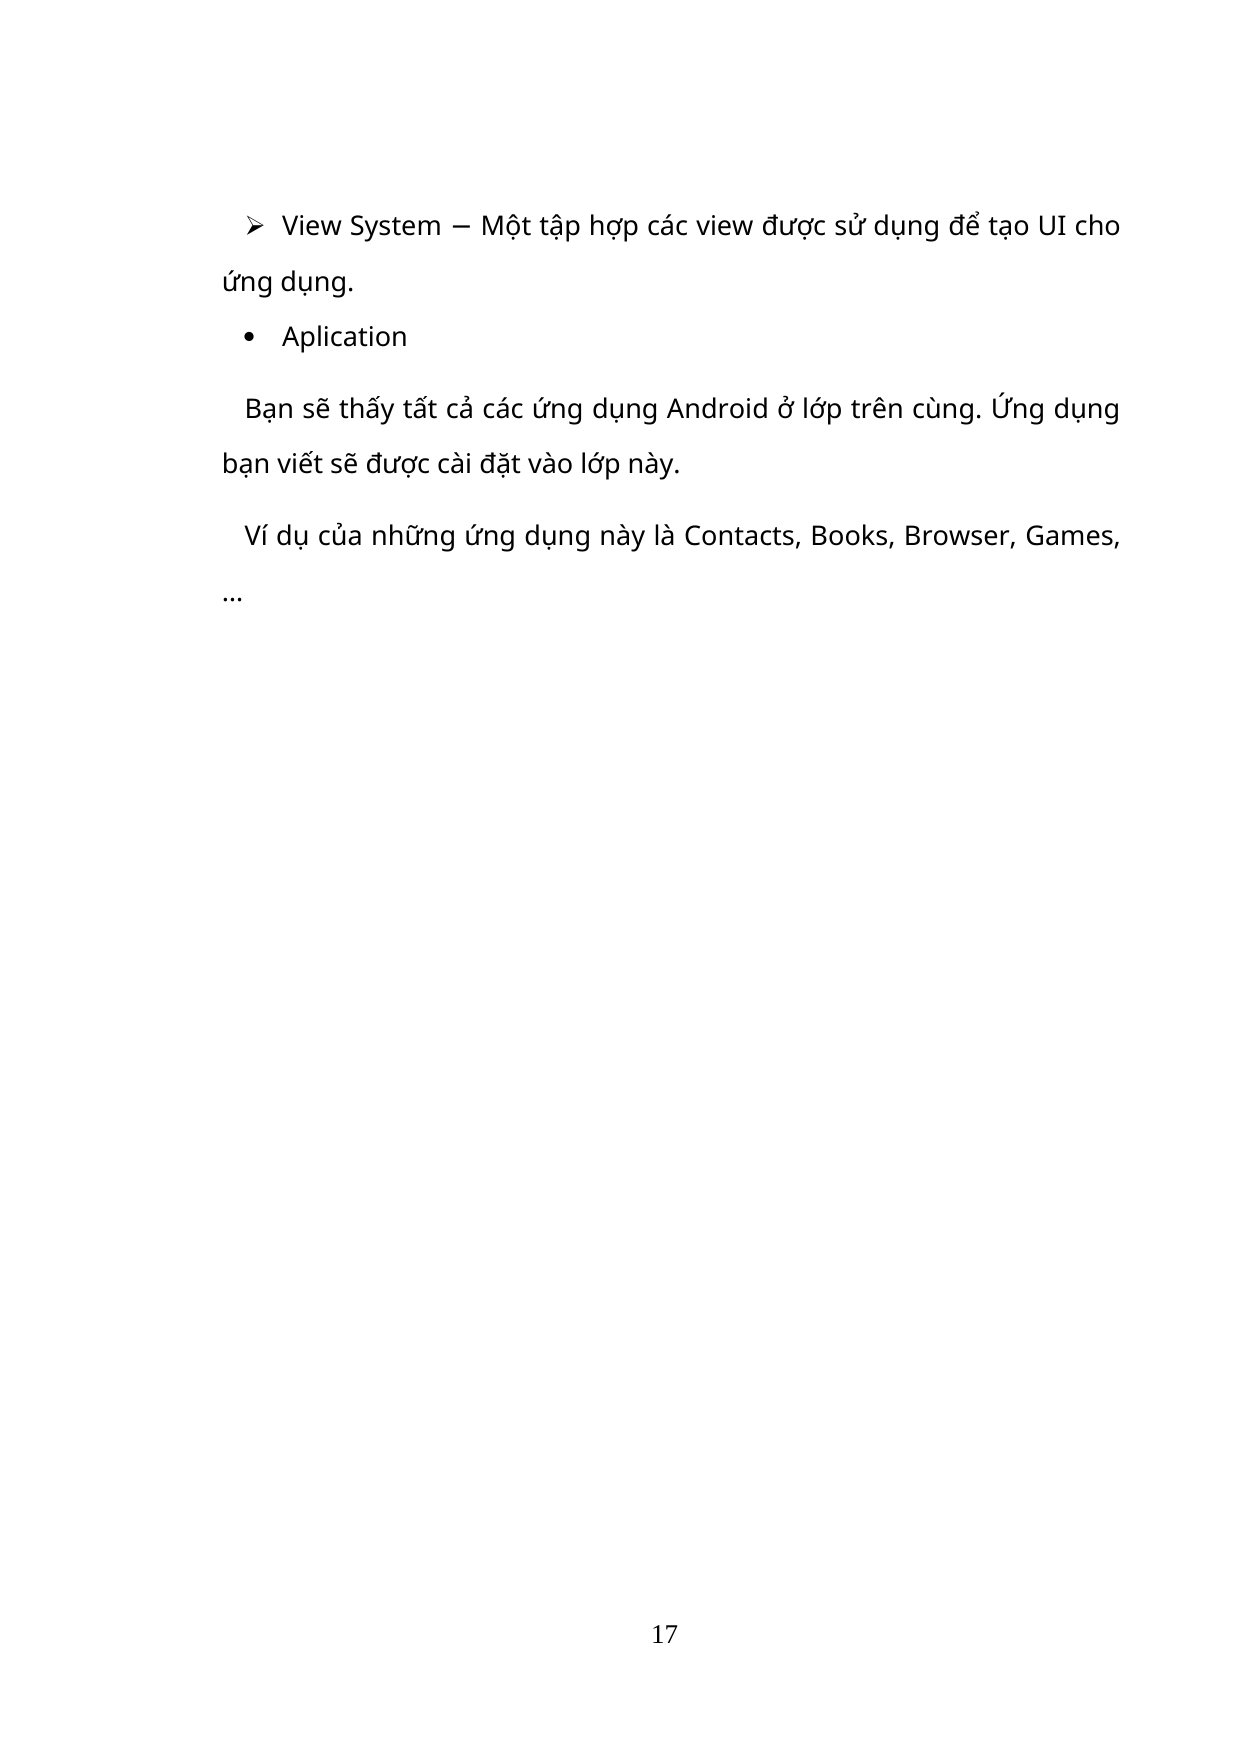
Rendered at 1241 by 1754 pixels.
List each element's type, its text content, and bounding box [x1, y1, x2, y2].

text Bạn sẽ thấy tất cả các ứng dụng Android ở lớp trên cùng. Ứng dụng bạn viết sẽ được cài đặt vào lớp này. [222, 389, 1122, 482]
list Aplication [222, 317, 1122, 354]
text Ví dụ của những ứng dụng này là Contacts, Books, Browser, Games, … [222, 517, 1122, 609]
list View System − Một tập hợp các view được sử dụng để tạo UI cho ứng dụng. [222, 207, 1122, 299]
